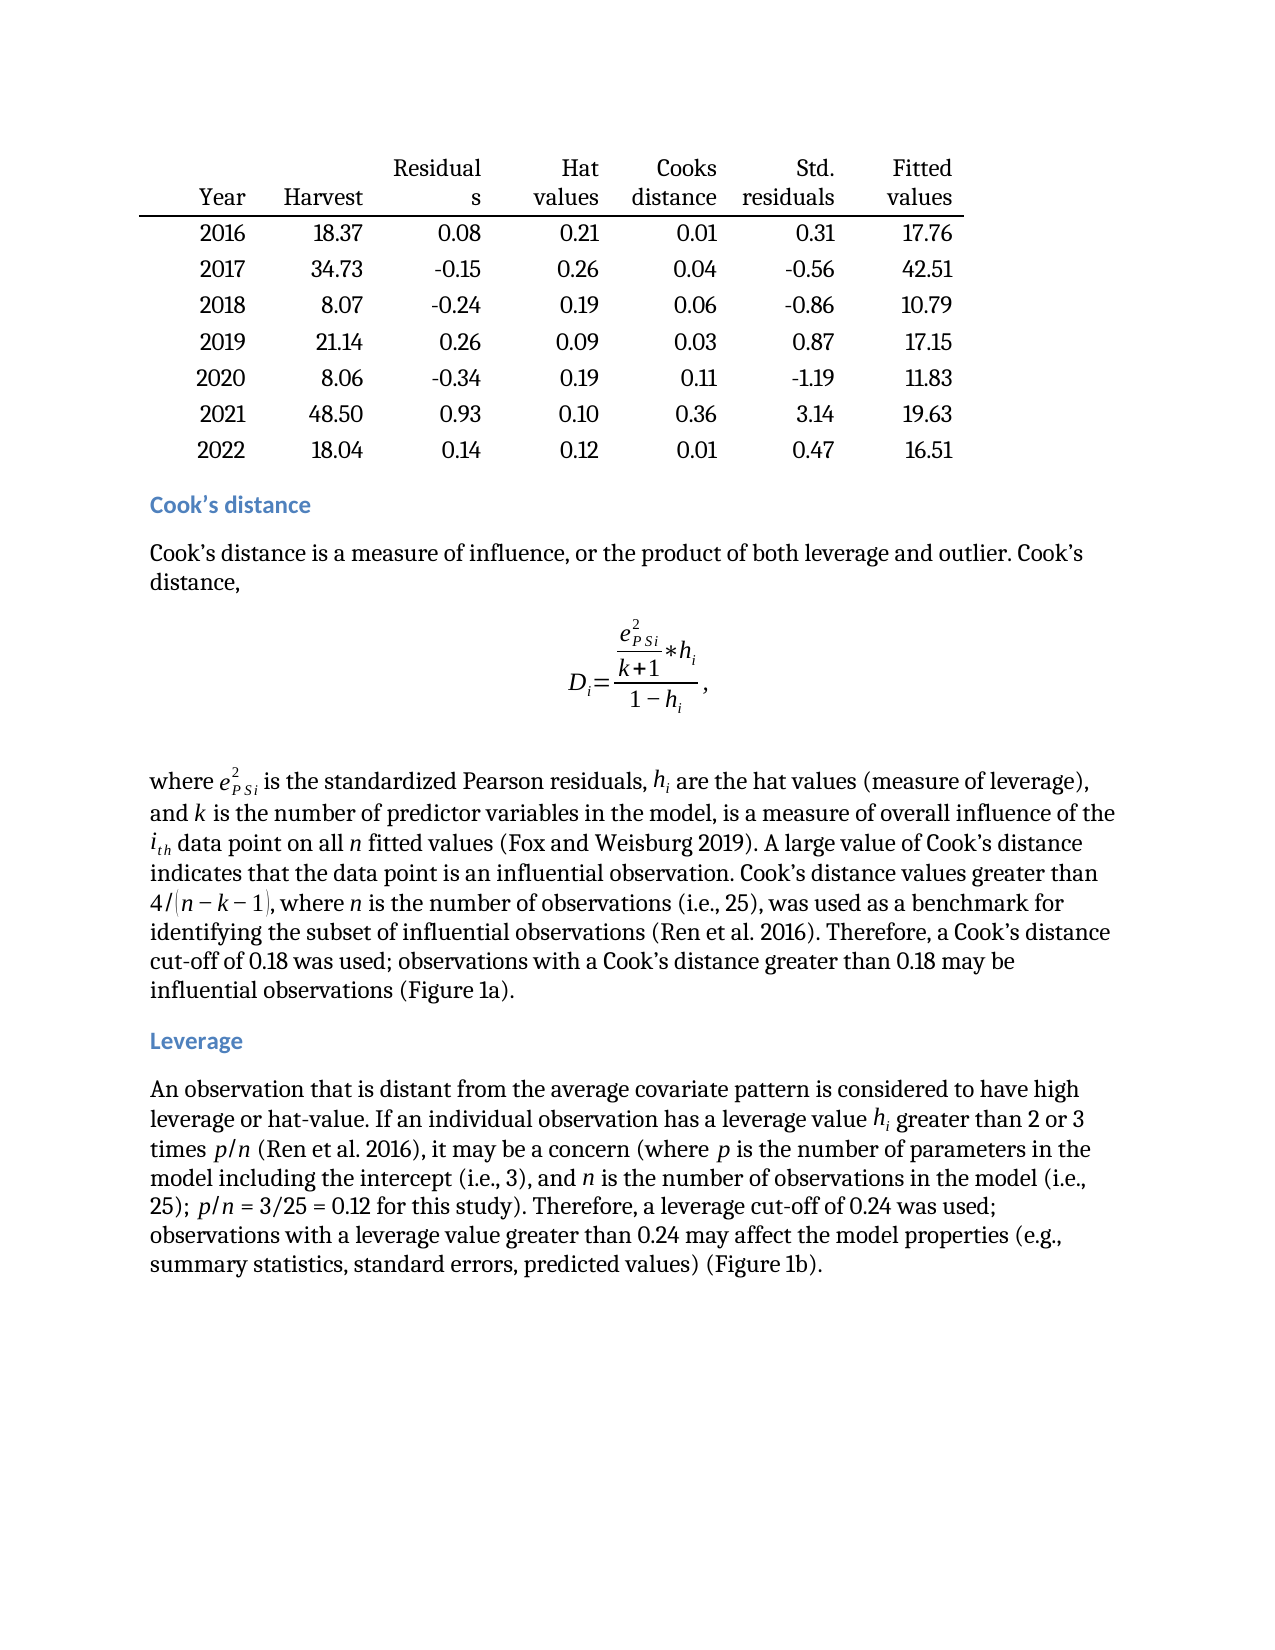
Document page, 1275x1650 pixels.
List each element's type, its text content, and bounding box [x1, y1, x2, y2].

table_cell 19.63 [846, 396, 963, 432]
table_cell 0.10 [492, 396, 610, 432]
table_cell 0.11 [610, 360, 728, 396]
table_cell 2022 [139, 433, 257, 469]
text An observation that is distant from the average covariate pattern is considered to have high leverage or hat-value. If an individual observation has a leverage value greater than 2 or 3 times (Ren et al. 2016), it may be a concern (where is the number of parameters in the model including the intercept (i.e., 3), and is the number of observations in the model (i.e., 25); = 3/25 = 0.12 for this study). Therefore, a leverage cut-off of 0.24 was used; observations with a leverage value greater than 0.24 may affect the model properties (e.g., summary statistics, standard errors, predicted values) (Figure 1b). [150, 1074, 1125, 1278]
table_cell 11.83 [846, 360, 963, 396]
table_cell 2019 [139, 324, 257, 360]
table_cell 0.93 [374, 396, 492, 432]
table_cell 0.03 [610, 324, 728, 360]
table_cell 8.06 [257, 360, 374, 396]
table_cell 0.01 [610, 433, 728, 469]
table_cell 0.47 [728, 433, 846, 469]
table_cell 21.14 [257, 324, 374, 360]
table_cell 0.14 [374, 433, 492, 469]
table_cell 2021 [139, 396, 257, 432]
table_cell 18.04 [257, 433, 374, 469]
table_header Std. residuals [728, 150, 846, 215]
table_cell 2020 [139, 360, 257, 396]
table_cell 18.37 [257, 217, 374, 251]
table_cell 2017 [139, 251, 257, 287]
table_cell 0.12 [492, 433, 610, 469]
table_cell 8.07 [257, 288, 374, 324]
table_header Hat values [492, 150, 610, 215]
table_cell -1.19 [728, 360, 846, 396]
table_cell -0.86 [728, 288, 846, 324]
table_cell 48.50 [257, 396, 374, 432]
table_cell 0.87 [728, 324, 846, 360]
text where is the standardized Pearson residuals, are the hat values (measure of leverage), and is the number of predictor variables in the model, is a measure of overall influence of the data point on all fitted values (Fox and Weisburg 2019). A large value of Cook’s distance indicates that the data point is an influential observation. Cook’s distance values greater than , where is the number of observations (i.e., 25), was used as a benchmark for identifying the subset of influential observations (Ren et al. 2016). Therefore, a Cook’s distance cut-off of 0.18 was used; observations with a Cook’s distance greater than 0.18 may be influential observations (Figure 1a). [150, 735, 1125, 1004]
table_cell -0.15 [374, 251, 492, 287]
table_cell 2018 [139, 288, 257, 324]
subtitle Leverage [150, 1025, 1125, 1056]
table_cell 42.51 [846, 251, 963, 287]
table_cell -0.34 [374, 360, 492, 396]
table_cell 3.14 [728, 396, 846, 432]
subtitle Cook’s distance [150, 489, 1125, 520]
table_cell 0.36 [610, 396, 728, 432]
table_cell -0.56 [728, 251, 846, 287]
table_cell 0.01 [610, 217, 728, 251]
table_header Residuals [374, 150, 492, 215]
table_cell 10.79 [846, 288, 963, 324]
table_cell 0.08 [374, 217, 492, 251]
table_cell 0.21 [492, 217, 610, 251]
table_cell 0.04 [610, 251, 728, 287]
table_cell 0.31 [728, 217, 846, 251]
table_cell 0.26 [374, 324, 492, 360]
table_cell 0.26 [492, 251, 610, 287]
table_header Harvest [257, 150, 374, 215]
table_cell 17.76 [846, 217, 963, 251]
table_header Year [139, 150, 257, 215]
table_cell 0.06 [610, 288, 728, 324]
table_cell 2016 [139, 217, 257, 251]
table_cell 16.51 [846, 433, 963, 469]
table_cell 0.19 [492, 288, 610, 324]
table_header Cooks distance [610, 150, 728, 215]
table_cell -0.24 [374, 288, 492, 324]
table_cell 0.09 [492, 324, 610, 360]
table_cell 0.19 [492, 360, 610, 396]
text Cook’s distance is a measure of influence, or the product of both leverage and outlier. Cook’s distance, [150, 539, 1125, 596]
table_cell 34.73 [257, 251, 374, 287]
table_cell 17.15 [846, 324, 963, 360]
table_header Fitted values [846, 150, 963, 215]
